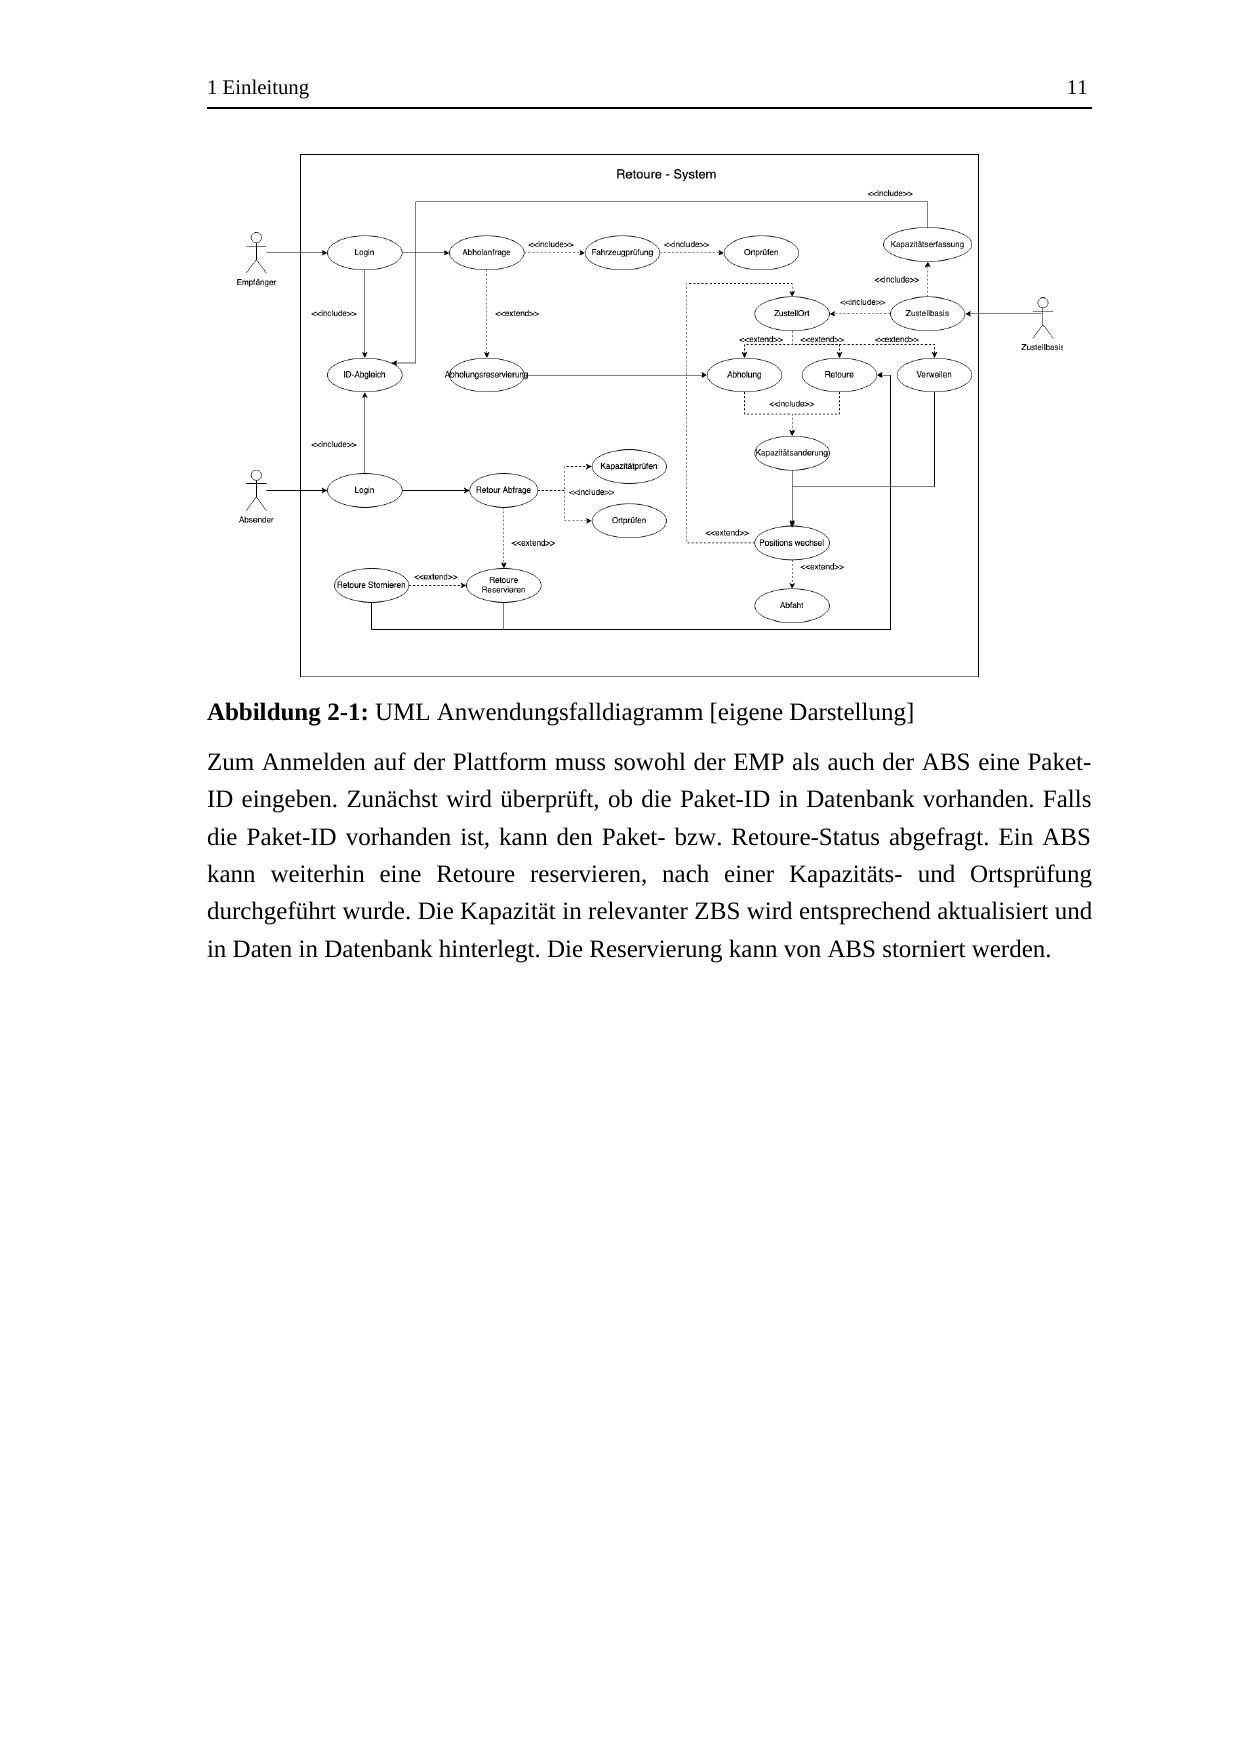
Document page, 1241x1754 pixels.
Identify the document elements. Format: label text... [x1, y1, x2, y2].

text Abbildung 2-1: UML Anwendungsfalldiagramm [eigene Darstellung] [207, 697, 1092, 726]
text Zum Anmelden auf der Plattform muss sowohl der EMP als auch der ABS eine Paket-ID eingeben. Zunächst wird überprüft, ob die Paket-ID in Datenbank vorhanden. Falls die Paket-ID vorhanden ist, kann den Paket- bzw. Retoure-Status abgefragt. Ein ABS kann weiterhin eine Retoure reservieren, nach einer Kapazitäts- und Ortsprüfung durchgeführt wurde. Die Kapazität in relevanter ZBS wird entsprechend aktualisiert und in Daten in Datenbank hinterlegt. Die Reservierung kann von ABS storniert werden. [207, 747, 1092, 962]
picture [236, 147, 1063, 677]
